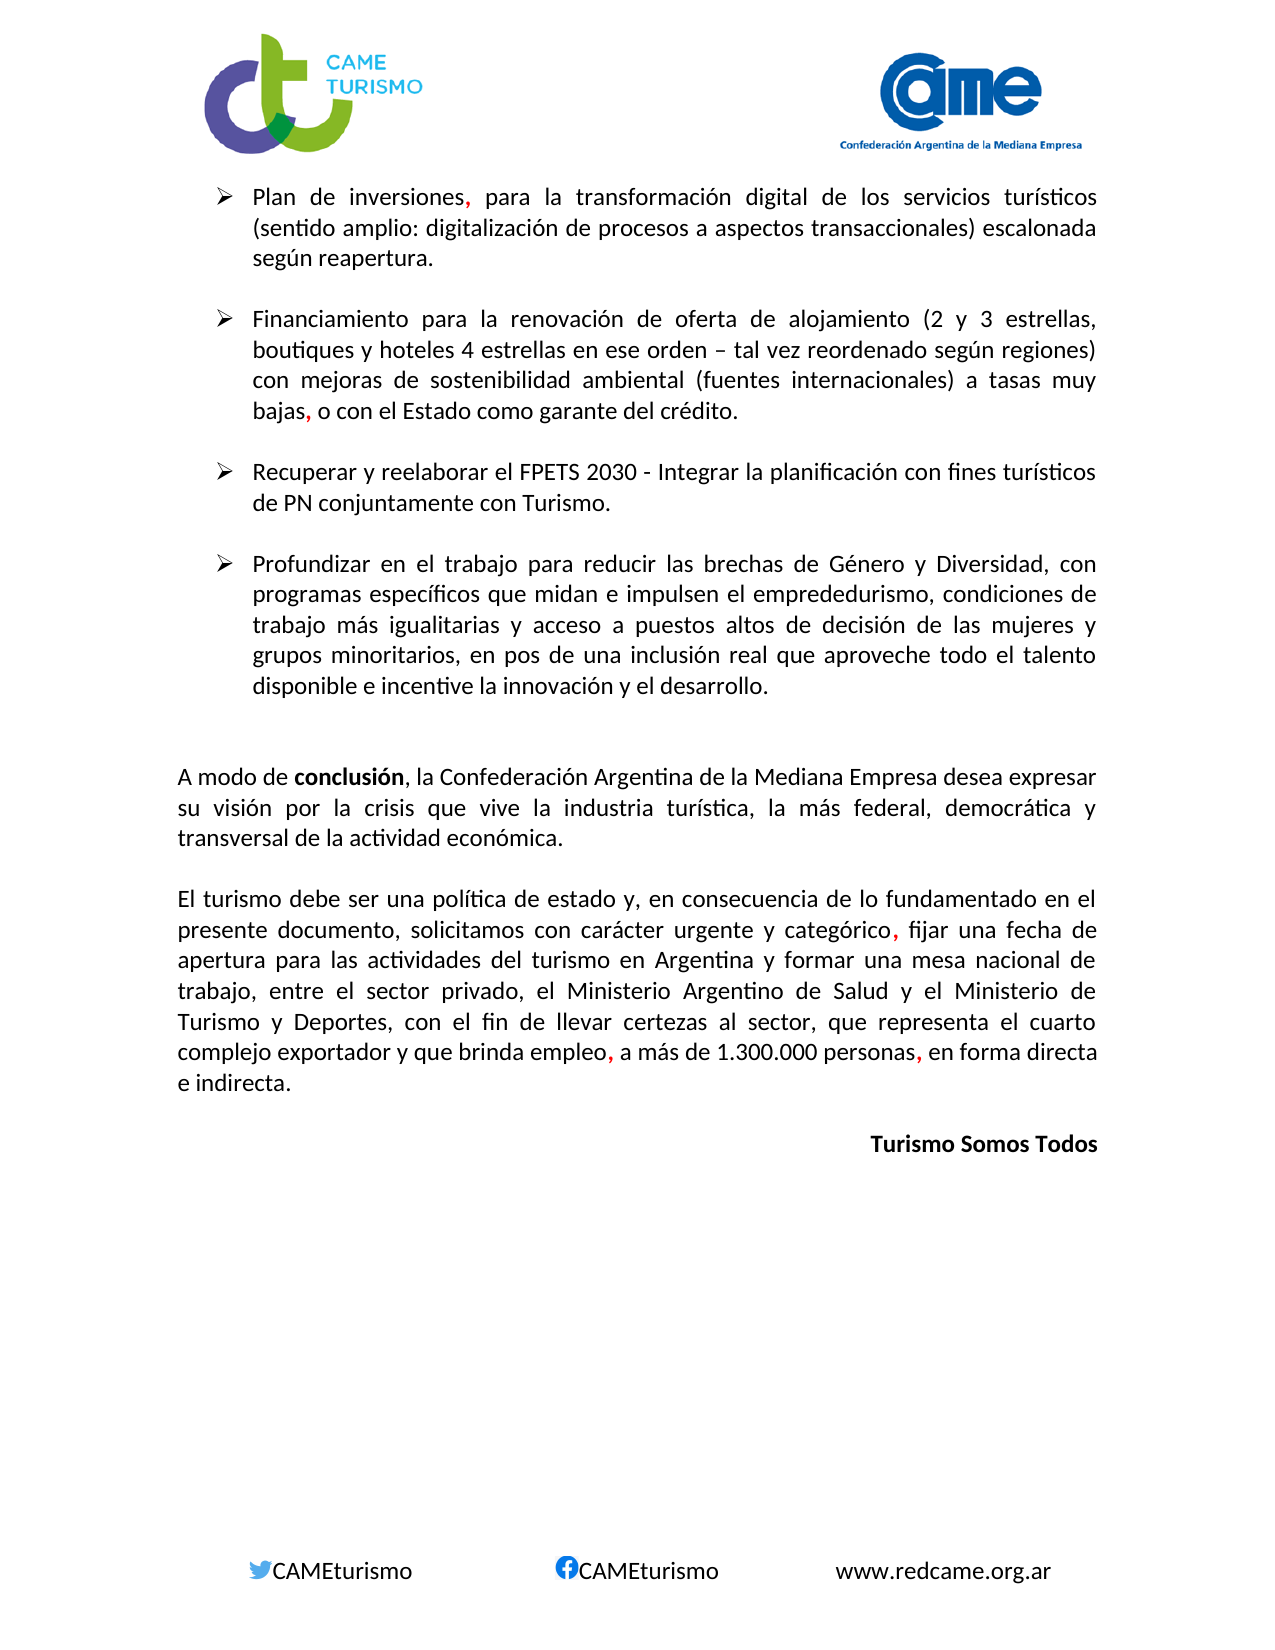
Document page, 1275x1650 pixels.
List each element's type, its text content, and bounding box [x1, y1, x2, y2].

picture [248, 1560, 273, 1580]
list Plan de inversiones, para la transformación digital de los servicios turísticos (sentido amplio: digitalización de procesos a aspectos transaccionales) escalonada según reapertura. [215, 182, 1098, 273]
text El turismo debe ser una política de estado y, en consecuencia de lo fundamentado en el presente documento, solicitamos con carácter urgente y categórico, fijar una fecha de apertura para las actividades del turismo en Argentina y formar una mesa nacional de trabajo, entre el sector privado, el Ministerio Argentino de Salud y el Ministerio de Turismo y Deportes, con el fin de llevar certezas al sector, que representa el cuarto complejo exportador y que brinda empleo, a más de 1.300.000 personas, en forma directa e indirecta. [177, 883, 1098, 1097]
picture [554, 1556, 579, 1580]
list Recuperar y reelaborar el FPETS 2030 - Integrar la planificación con fines turísticos de PN conjuntamente con Turismo. [215, 456, 1098, 517]
text Turismo Somos Todos [177, 1128, 1098, 1158]
list Profundizar en el trabajo para reducir las brechas de Género y Diversidad, con programas específicos que midan e impulsen el emprededurismo, condiciones de trabajo más igualitarias y acceso a puestos altos de decisión de las mujeres y grupos minoritarios, en pos de una inclusión real que aproveche todo el talento disponible e incentive la innovación y el desarrollo. [215, 548, 1098, 700]
list Financiamiento para la renovación de oferta de alojamiento (2 y 3 estrellas, boutiques y hoteles 4 estrellas en ese orden – tal vez reordenado según regiones) con mejoras de sostenibilidad ambiental (fuentes internacionales) a tasas muy bajas, o con el Estado como garante del crédito. [215, 304, 1098, 426]
picture [177, 23, 1098, 154]
text A modo de conclusión, la Confederación Argentina de la Mediana Empresa desea expresar su visión por la crisis que vive la industria turística, la más federal, democrática y transversal de la actividad económica. [177, 761, 1098, 853]
